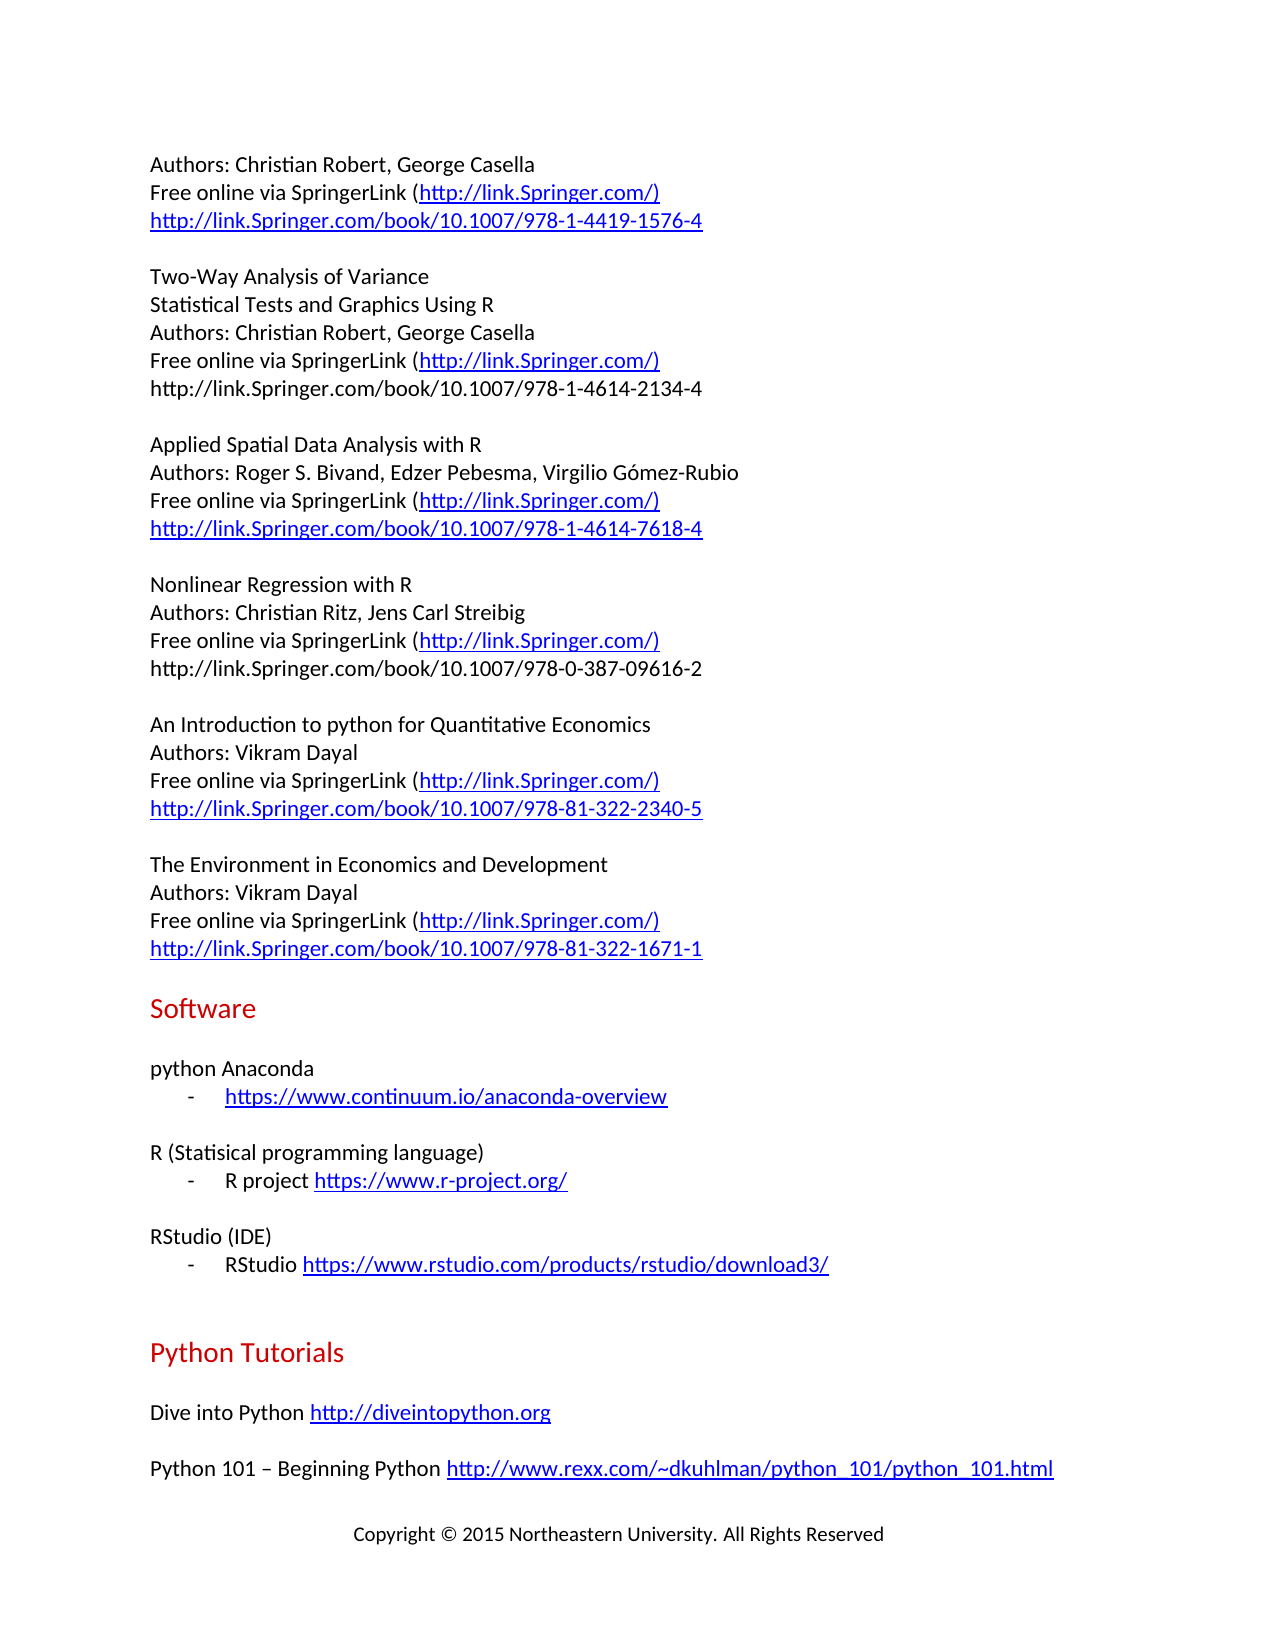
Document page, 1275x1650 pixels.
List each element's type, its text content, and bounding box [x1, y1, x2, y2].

text Authors: Christian Ritz, Jens Carl Streibig [150, 598, 1125, 626]
text http://link.Springer.com/book/10.1007/978-1-4614-2134-4 [150, 374, 1125, 402]
text Nonlinear Regression with R [150, 570, 1125, 598]
text Authors: Christian Robert, George Casella [150, 318, 1125, 346]
list https://www.continuum.io/anaconda-overview [187, 1082, 1125, 1110]
text Authors: Christian Robert, George Casella [150, 150, 1125, 178]
text R (Statisical programming language) [150, 1138, 1125, 1166]
text RStudio (IDE) [150, 1222, 1125, 1250]
text http://link.Springer.com/book/10.1007/978-81-322-1671-1 [150, 934, 1125, 963]
list RStudio https://www.rstudio.com/products/rstudio/download3/ [187, 1250, 1125, 1278]
text Free online via SpringerLink (http://link.Springer.com/) [150, 178, 1125, 206]
text http://link.Springer.com/book/10.1007/978-1-4614-7618-4 [150, 514, 1125, 542]
text Free online via SpringerLink (http://link.Springer.com/) [150, 626, 1125, 654]
text Authors: Vikram Dayal [150, 878, 1125, 907]
text Free online via SpringerLink (http://link.Springer.com/) [150, 907, 1125, 934]
text Free online via SpringerLink (http://link.Springer.com/) [150, 766, 1125, 794]
text http://link.Springer.com/book/10.1007/978-1-4419-1576-4 [150, 206, 1125, 234]
text Python Tutorials [150, 1334, 1125, 1370]
text Applied Spatial Data Analysis with R [150, 430, 1125, 458]
text Free online via SpringerLink (http://link.Springer.com/) [150, 346, 1125, 374]
text An Introduction to python for Quantitative Economics [150, 710, 1125, 738]
text The Environment in Economics and Development [150, 851, 1125, 878]
text Authors: Vikram Dayal [150, 738, 1125, 766]
text Free online via SpringerLink (http://link.Springer.com/) [150, 486, 1125, 514]
text Dive into Python http://diveintopython.org [150, 1398, 1125, 1426]
list R project https://www.r-project.org/ [187, 1166, 1125, 1194]
text Python 101 – Beginning Python http://www.rexx.com/~dkuhlman/python_101/python_101.html [150, 1454, 1125, 1482]
text Statistical Tests and Graphics Using R [150, 290, 1125, 318]
text http://link.Springer.com/book/10.1007/978-81-322-2340-5 [150, 794, 1125, 822]
text python Anaconda [150, 1054, 1125, 1082]
text Two-Way Analysis of Variance [150, 262, 1125, 290]
text http://link.Springer.com/book/10.1007/978-0-387-09616-2 [150, 654, 1125, 682]
text Software [150, 991, 1125, 1026]
text Authors: Roger S. Bivand, Edzer Pebesma, Virgilio Gómez-Rubio [150, 458, 1125, 486]
